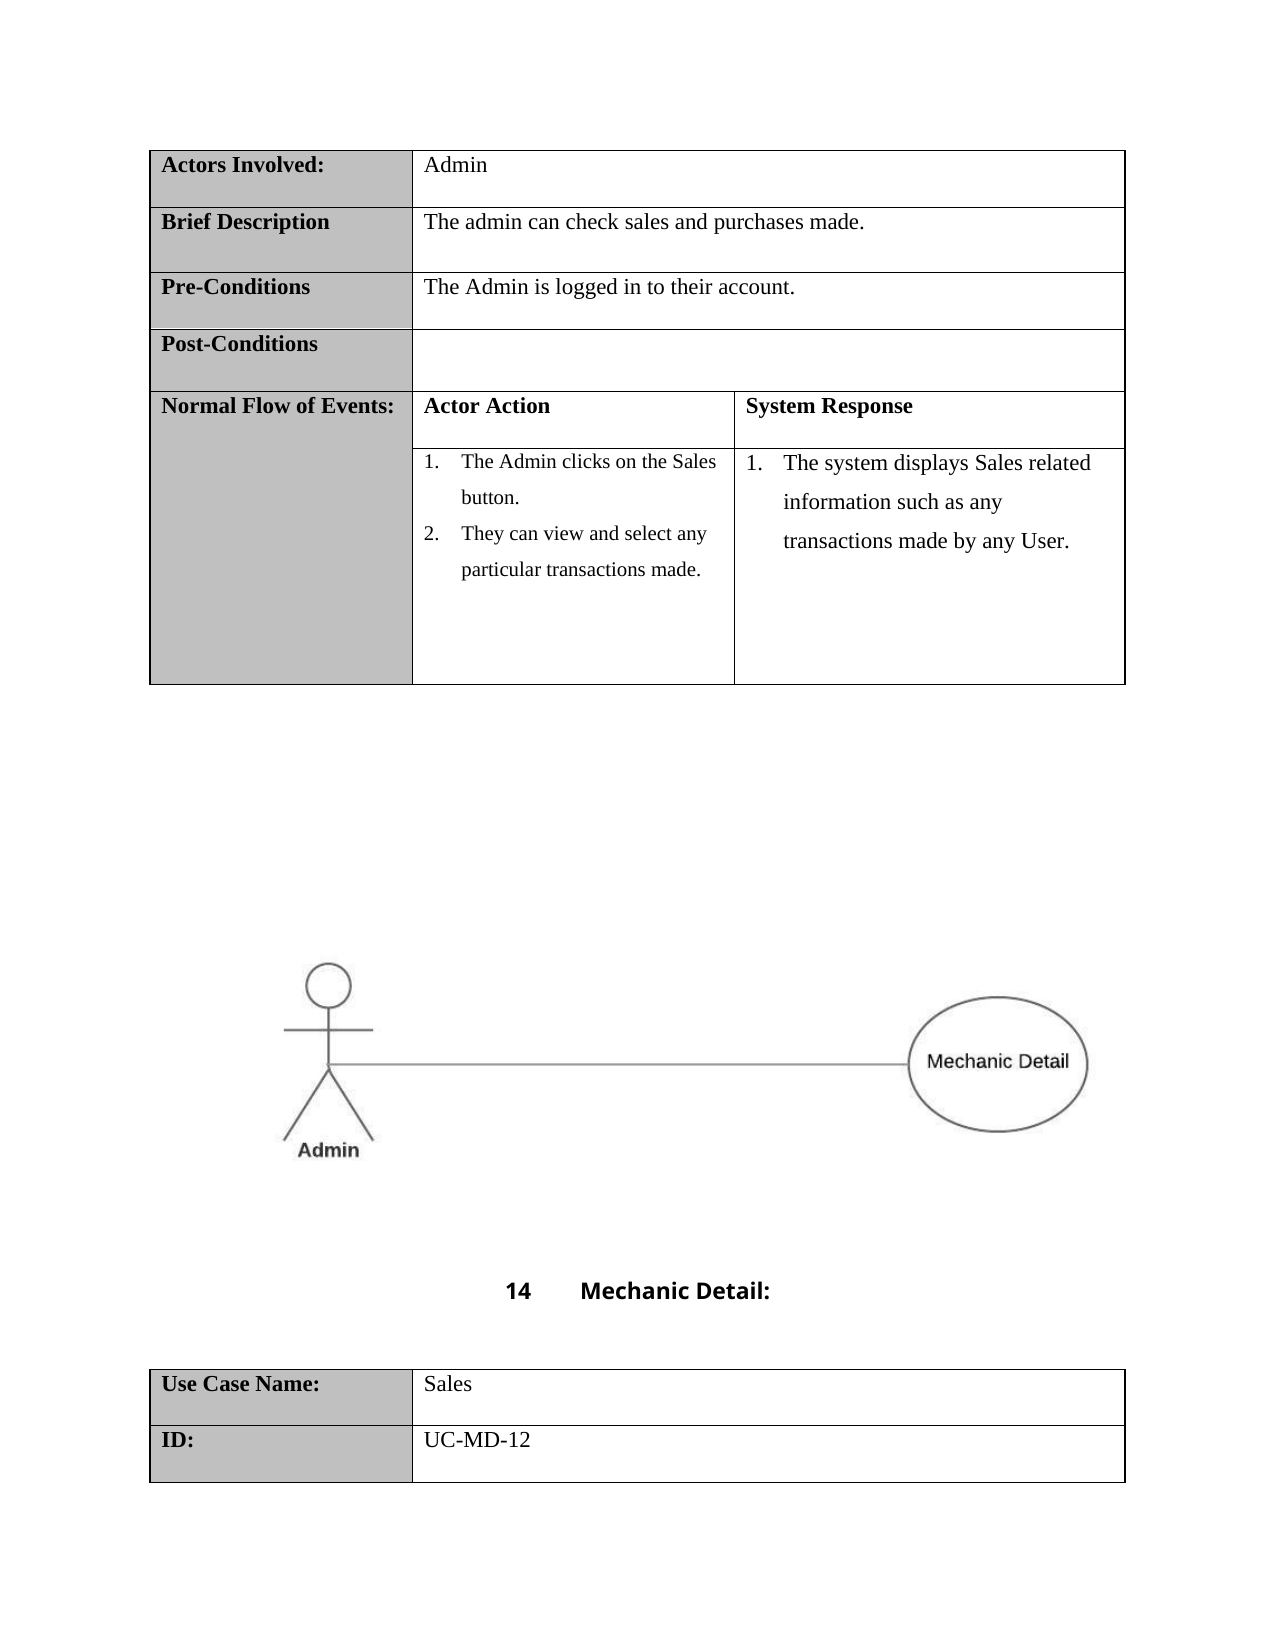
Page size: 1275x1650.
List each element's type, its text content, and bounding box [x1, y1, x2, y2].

table_cell Brief Description [151, 208, 412, 272]
table_cell Post-Conditions [151, 330, 412, 391]
table_cell The Admin is logged in to their account. [413, 273, 1124, 328]
table_header Use Case Name: [151, 1370, 412, 1425]
table_cell The Admin clicks on the Sales button. They can view and select any particular transactions made. [413, 449, 734, 684]
table_cell The admin can check sales and purchases made. [413, 208, 1124, 272]
table_cell Normal Flow of Events: [151, 392, 412, 684]
table_cell Actors Involved: [151, 151, 412, 207]
table_cell Actor Action [413, 392, 734, 447]
table_cell Pre-Conditions [151, 273, 412, 328]
picture [150, 919, 1132, 1210]
table_cell ID: [151, 1426, 412, 1482]
table_cell Admin [413, 151, 1124, 207]
table_cell [413, 330, 1124, 391]
table_cell System Response [735, 392, 1124, 447]
table_cell The system displays Sales related information such as any transactions made by any User. [735, 449, 1124, 684]
table_header Sales [413, 1370, 1124, 1425]
table_cell UC-MD-12 [413, 1426, 1124, 1482]
text 14 Mechanic Detail: [150, 1275, 1125, 1306]
